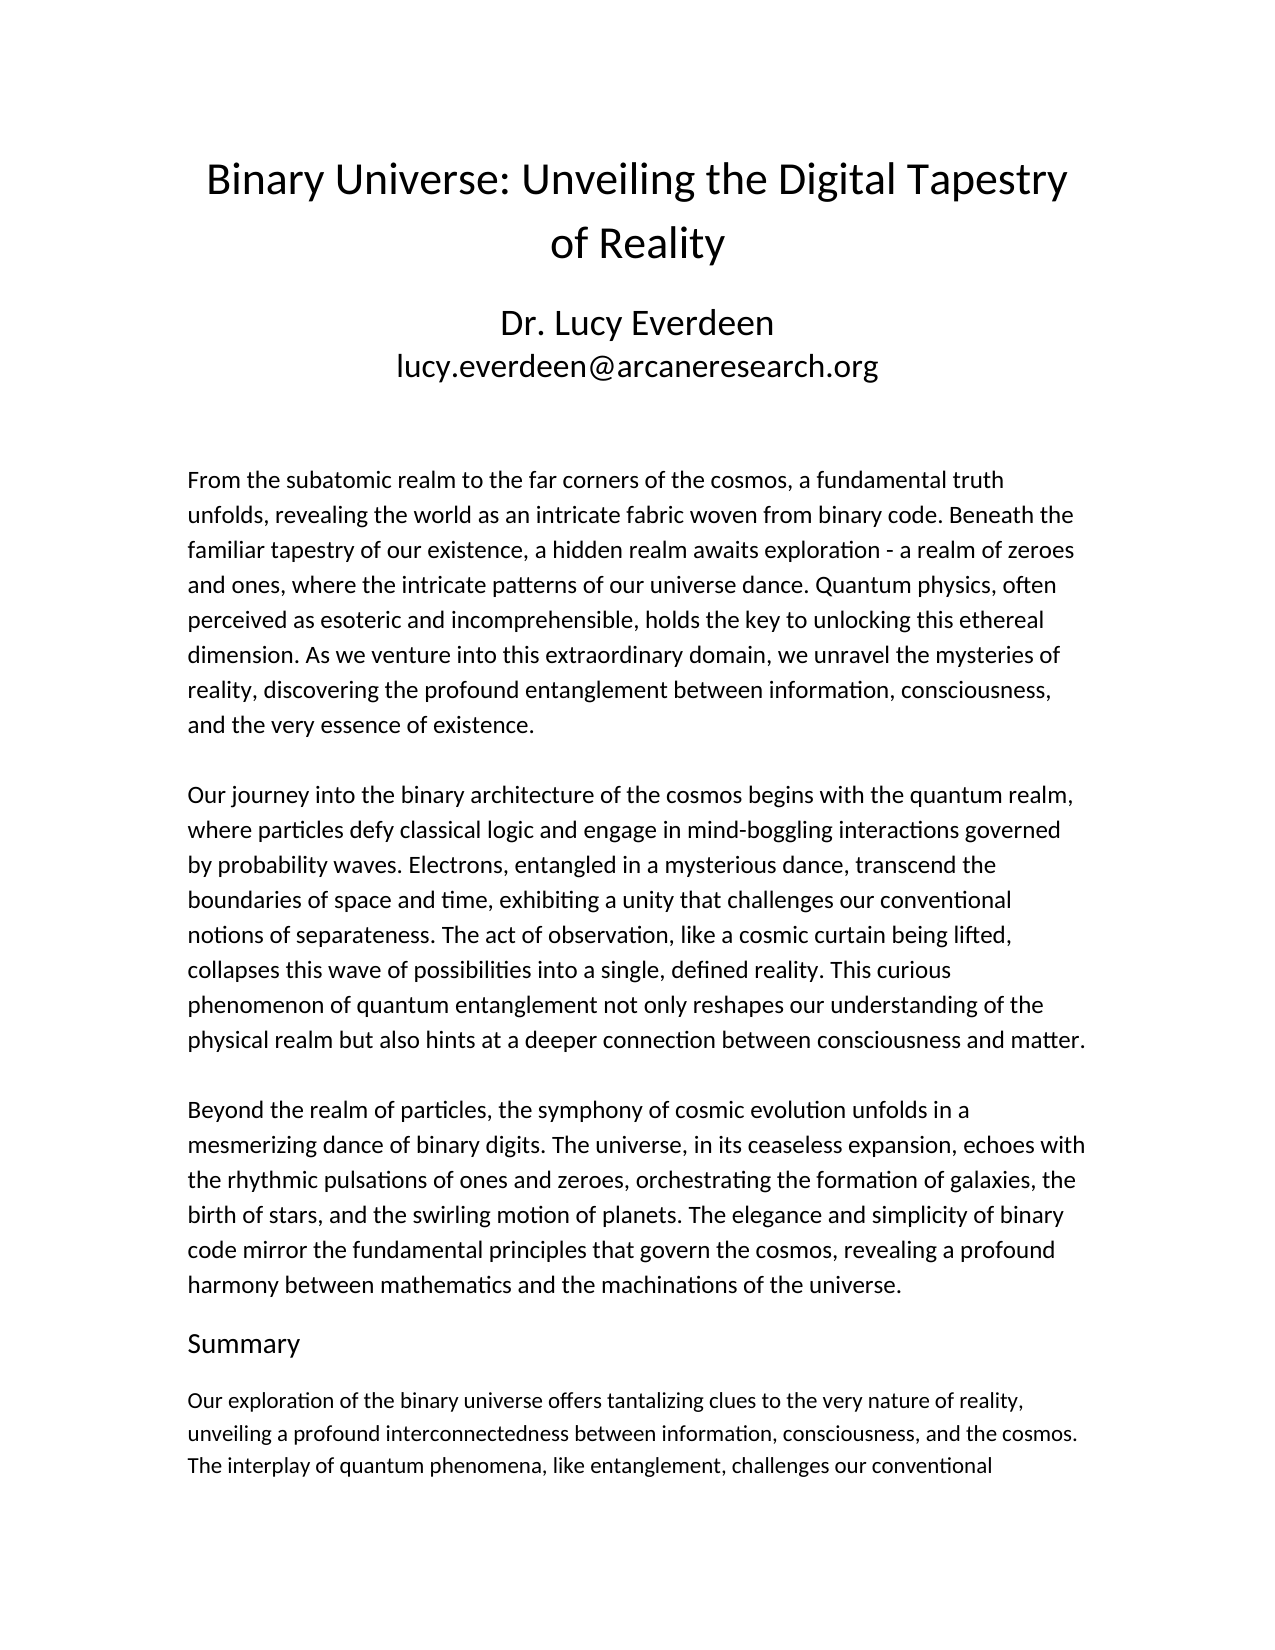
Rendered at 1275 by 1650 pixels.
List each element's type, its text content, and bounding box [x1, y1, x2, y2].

text Summary [187, 1325, 1087, 1360]
text Binary Universe: Unveiling the Digital Tapestry of Reality [187, 150, 1087, 270]
text Dr. Lucy Everdeen [187, 299, 1087, 345]
text From the subatomic realm to the far corners of the cosmos, a fundamental truth unfolds, revealing the world as an intricate fabric woven from binary code. Beneath the familiar tapestry of our existence, a hidden realm awaits exploration - a realm of zeroes and ones, where the intricate patterns of our universe dance. Quantum physics, often perceived as esoteric and incomprehensible, holds the key to unlocking this ethereal dimension. As we venture into this extraordinary domain, we unravel the mysteries of reality, discovering the profound entanglement between information, consciousness, and the very essence of existence. Our journey into the binary architecture of the cosmos begins with the quantum realm, where particles defy classical logic and engage in mind-boggling interactions governed by probability waves. Electrons, entangled in a mysterious dance, transcend the boundaries of space and time, exhibiting a unity that challenges our conventional notions of separateness. The act of observation, like a cosmic curtain being lifted, collapses this wave of possibilities into a single, defined reality. This curious phenomenon of quantum entanglement not only reshapes our understanding of the physical realm but also hints at a deeper connection between consciousness and matter. Beyond the realm of particles, the symphony of cosmic evolution unfolds in a mesmerizing dance of binary digits. The universe, in its ceaseless expansion, echoes with the rhythmic pulsations of ones and zeroes, orchestrating the formation of galaxies, the birth of stars, and the swirling motion of planets. The elegance and simplicity of binary code mirror the fundamental principles that govern the cosmos, revealing a profound harmony between mathematics and the machinations of the universe. [187, 464, 1087, 1299]
text lucy.everdeen@arcaneresearch.org [187, 345, 1087, 386]
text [187, 1386, 1087, 1479]
